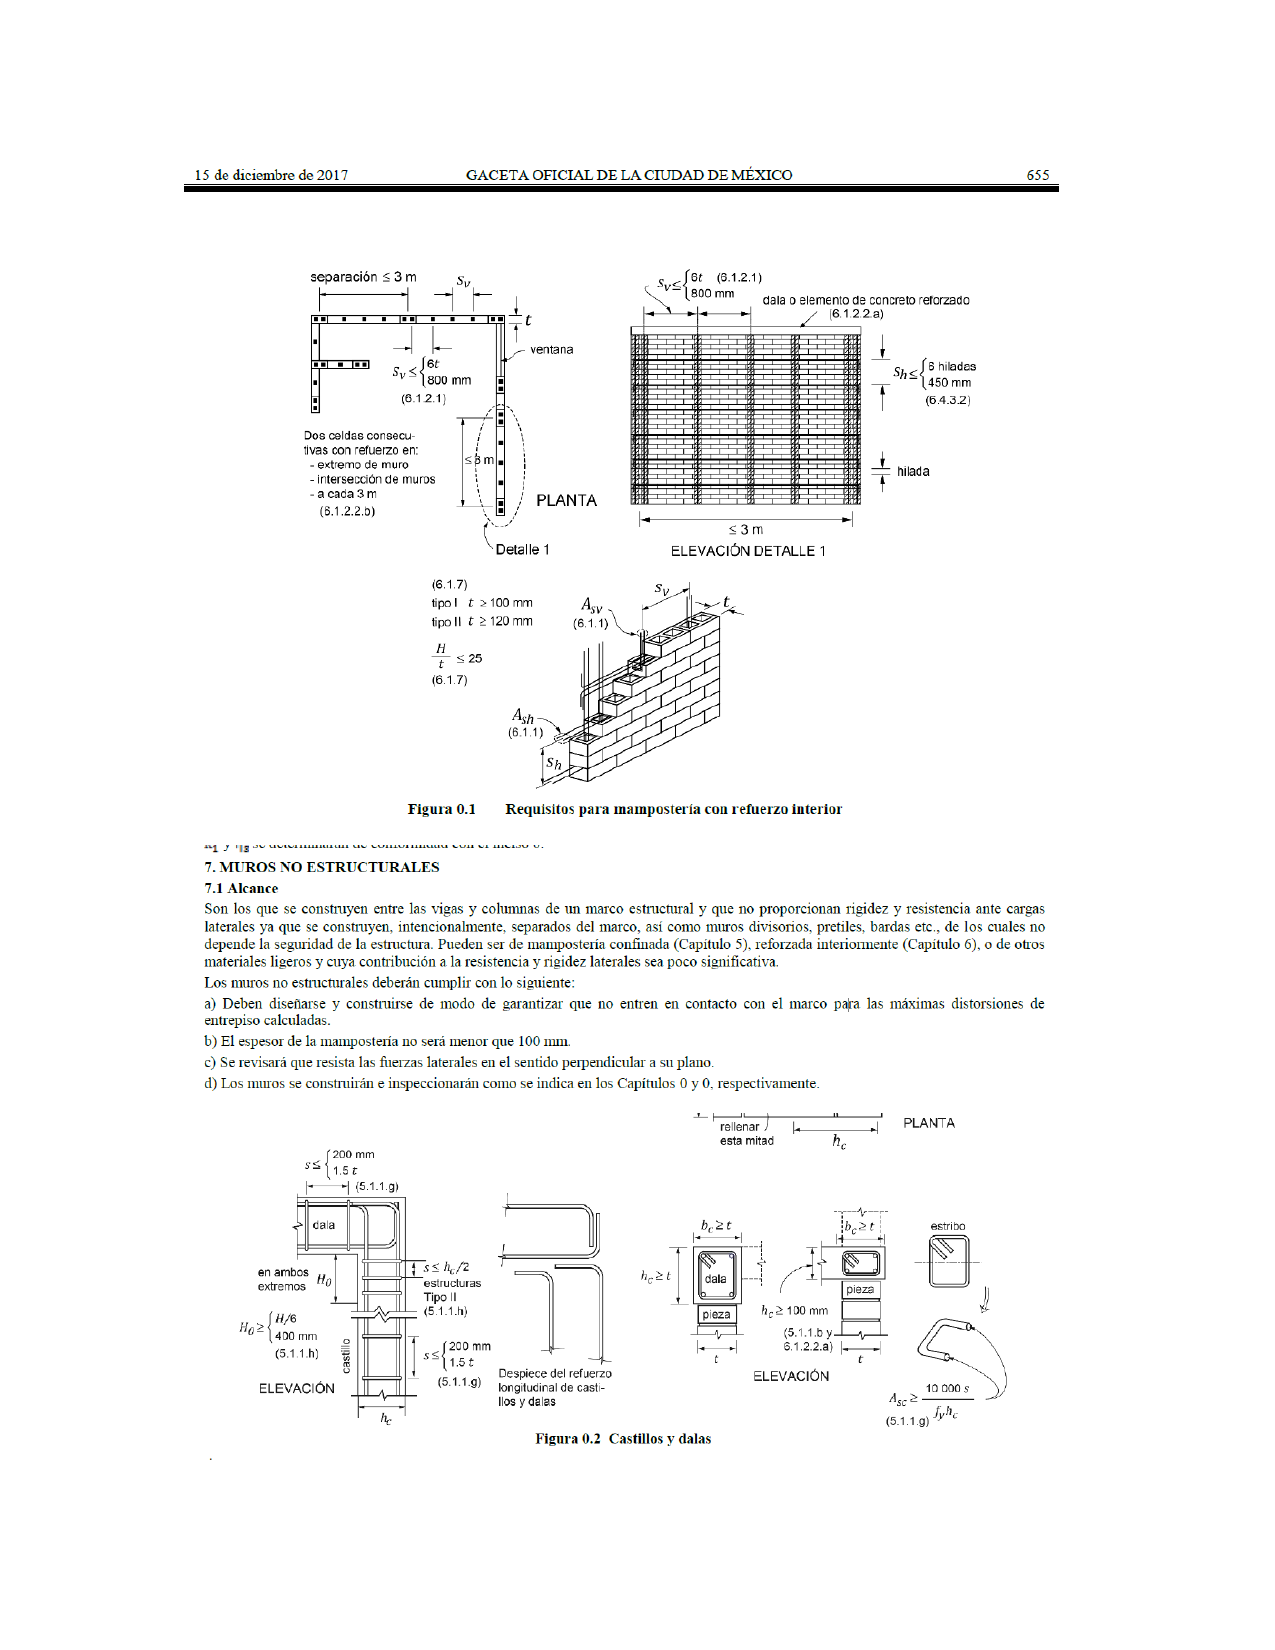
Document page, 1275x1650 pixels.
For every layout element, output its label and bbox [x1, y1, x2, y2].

picture [177, 1113, 1098, 1493]
picture [177, 845, 1098, 1095]
picture [177, 147, 1098, 827]
